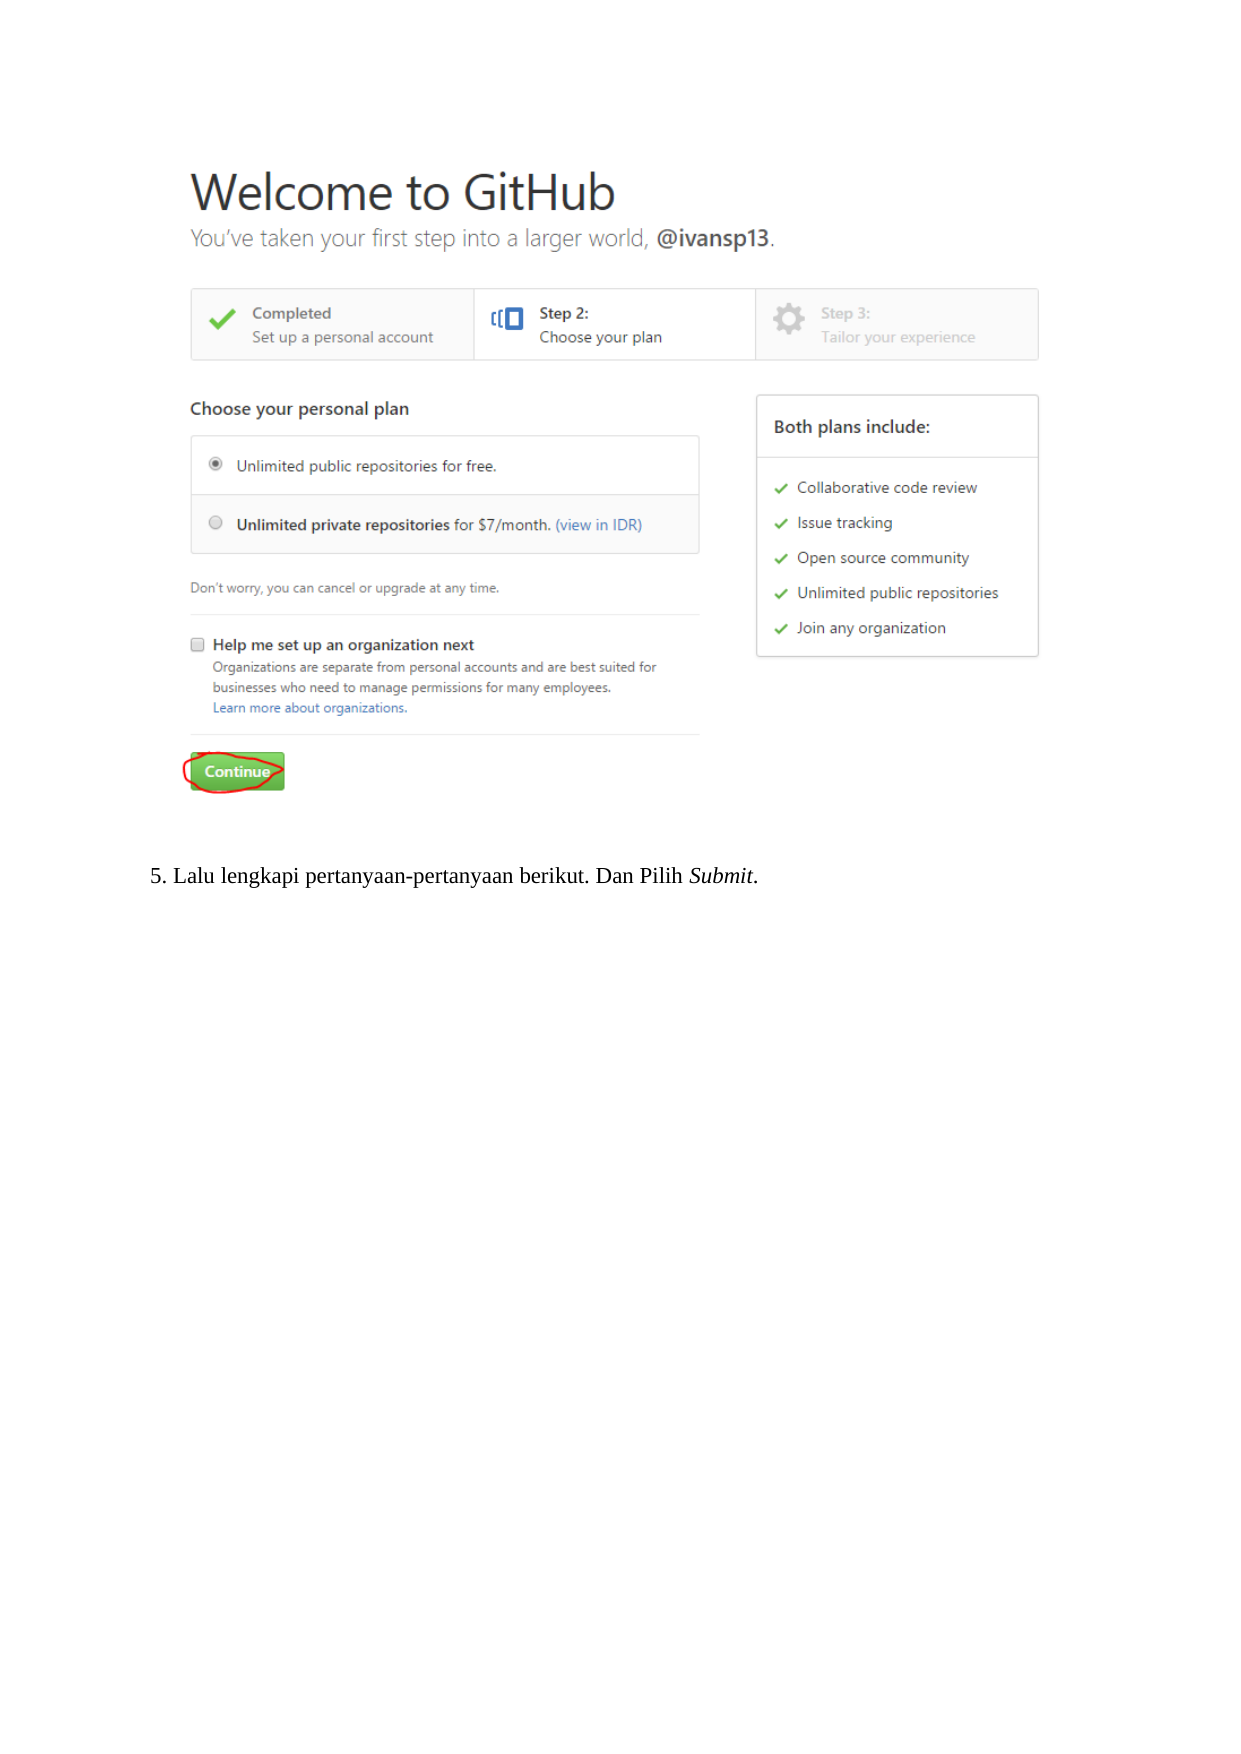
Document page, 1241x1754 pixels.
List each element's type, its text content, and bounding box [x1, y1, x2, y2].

picture [150, 150, 1091, 837]
text 5. Lalu lengkapi pertanyaan-pertanyaan berikut. Dan Pilih Submit. [150, 862, 1090, 888]
